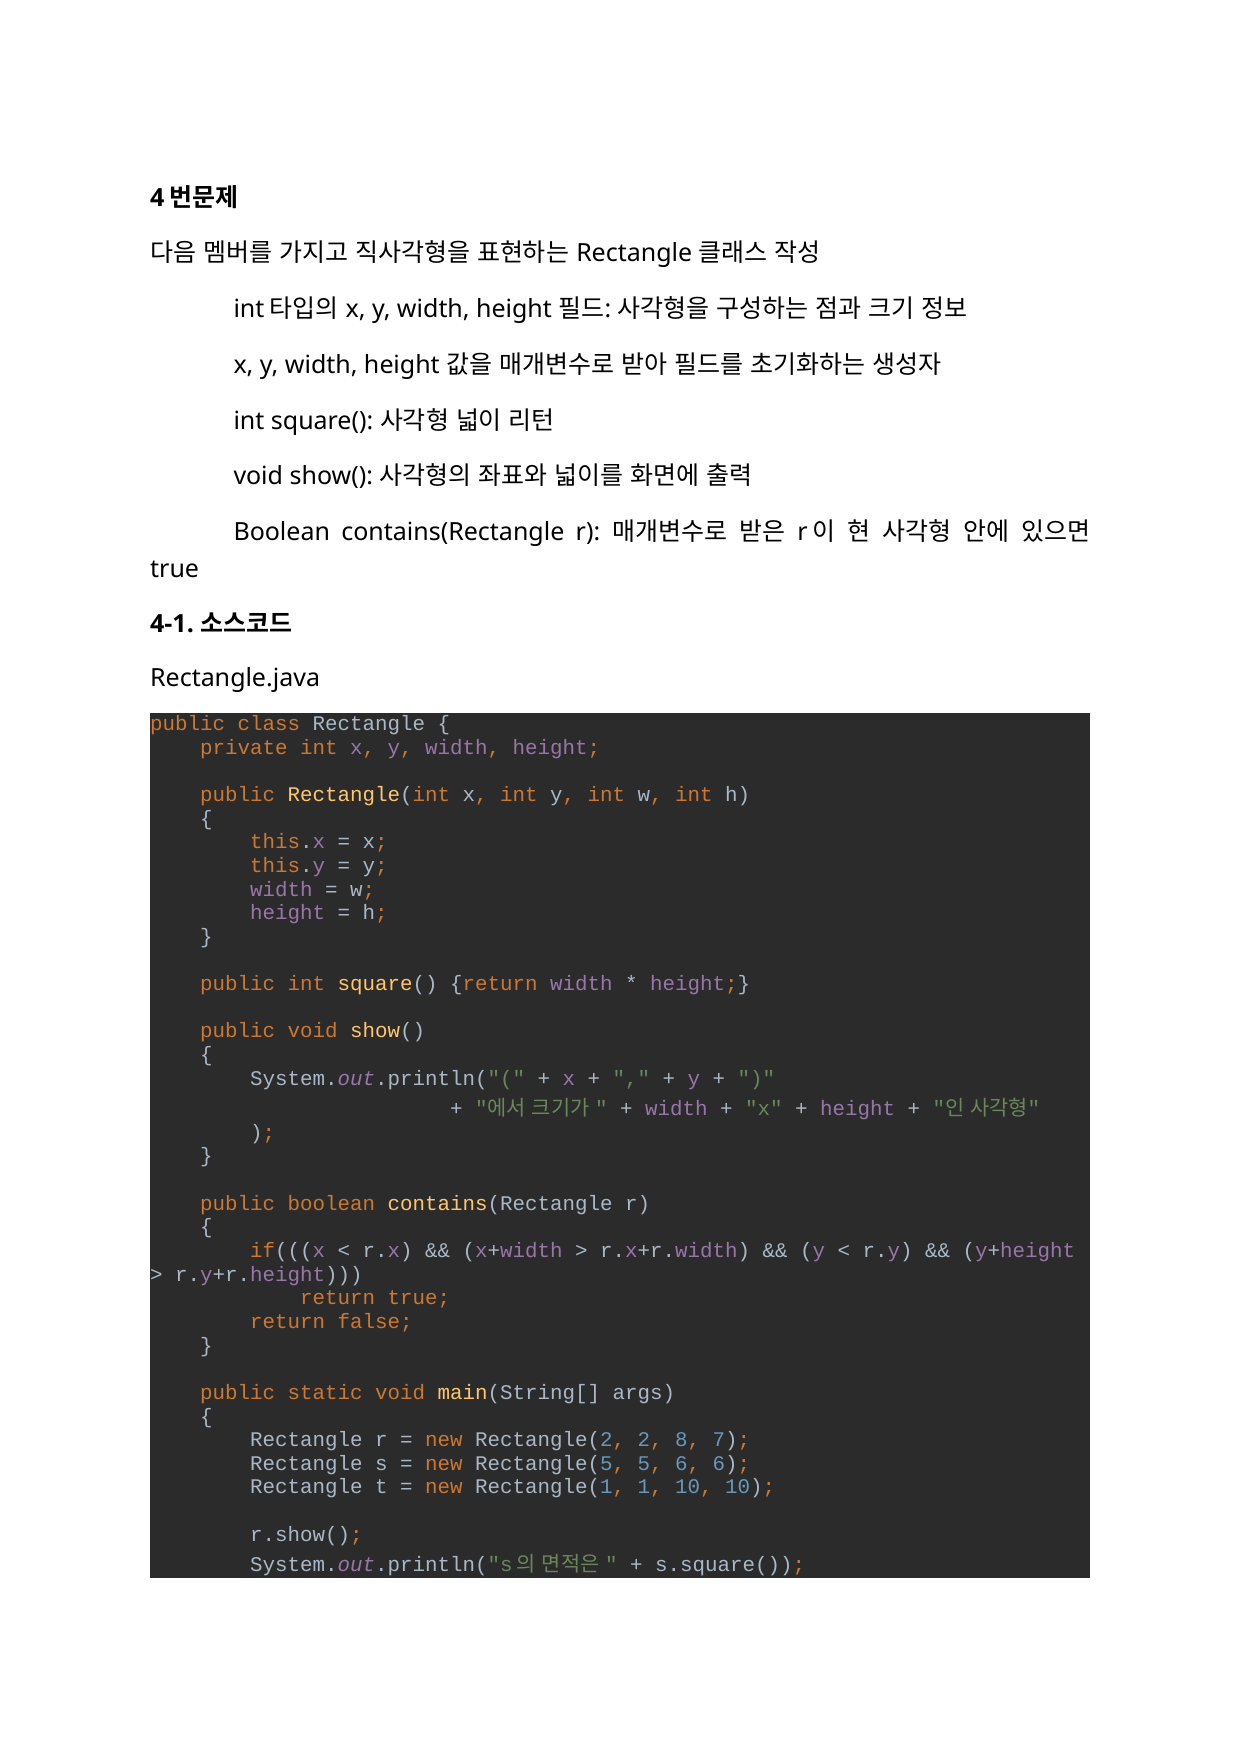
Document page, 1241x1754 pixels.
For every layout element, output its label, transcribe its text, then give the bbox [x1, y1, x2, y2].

text 다음 멤버를 가지고 직사각형을 표현하는 Rectangle 클래스 작성 [150, 233, 1090, 269]
text 4-1. 소스코드 [150, 604, 1090, 640]
text Rectangle.java [150, 660, 1090, 694]
text 4번문제 [150, 177, 1090, 213]
text Boolean contains(Rectangle r): 매개변수로 받은 r이 현 사각형 안에 있으면 true [150, 512, 1090, 584]
text int타입의 x, y, width, height 필드: 사각형을 구성하는 점과 크기 정보 [150, 289, 1090, 325]
text x, y, width, height 값을 매개변수로 받아 필드를 초기화하는 생성자 [150, 344, 1090, 381]
text int square(): 사각형 넓이 리턴 [150, 400, 1090, 436]
text void show(): 사각형의 좌표와 넓이를 화면에 출력 [150, 456, 1090, 492]
